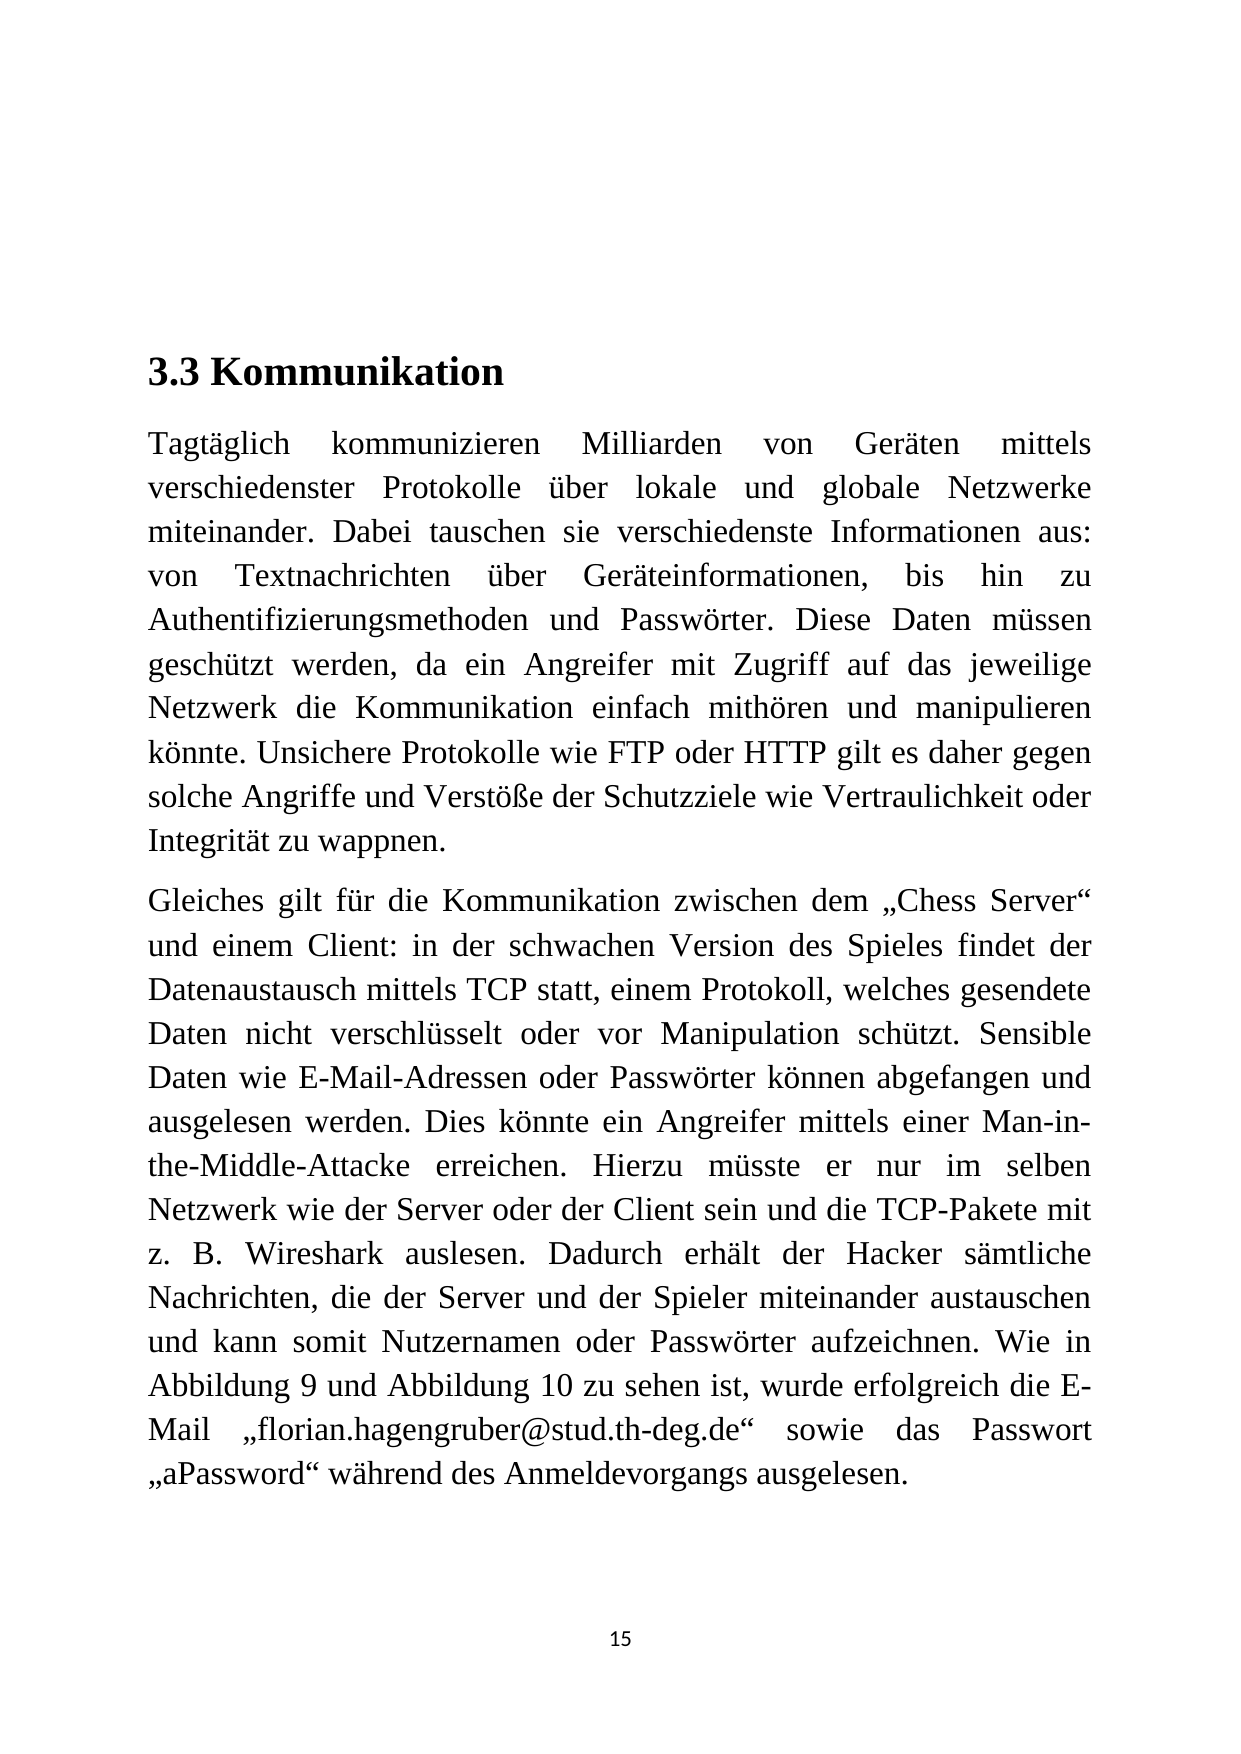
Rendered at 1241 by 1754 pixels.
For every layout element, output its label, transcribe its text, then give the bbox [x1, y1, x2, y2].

subtitle 3.3 Kommunikation [148, 347, 1093, 395]
